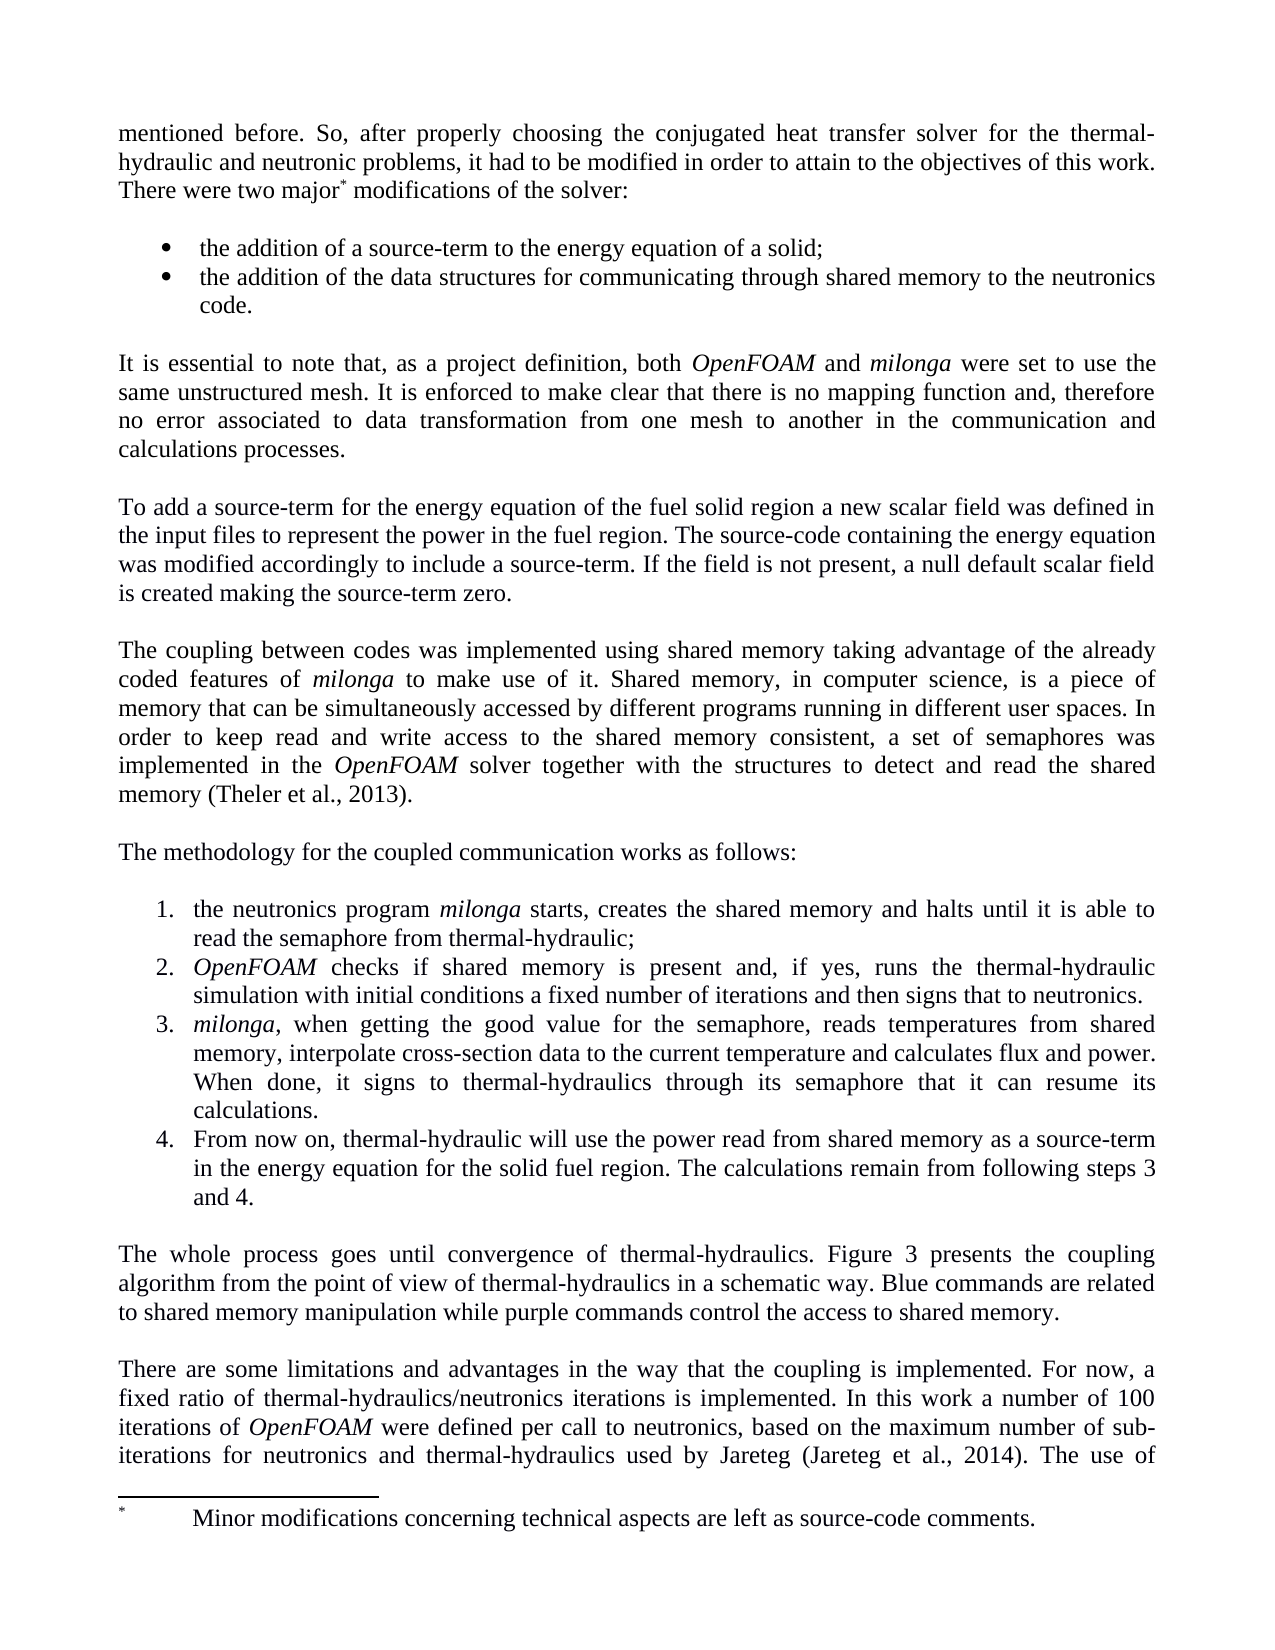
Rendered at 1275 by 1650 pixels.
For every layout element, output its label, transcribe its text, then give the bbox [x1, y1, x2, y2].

list milonga, when getting the good value for the semaphore, reads temperatures from shared memory, interpolate cross-section data to the current temperature and calculates flux and power. When done, it signs to thermal-hydraulics through its semaphore that it can resume its calculations. [156, 1009, 1157, 1124]
text The coupling between codes was implemented using shared memory taking advantage of the already coded features of milonga to make use of it. Shared memory, in computer science, is a piece of memory that can be simultaneously accessed by different programs running in different user spaces. In order to keep read and write access to the shared memory consistent, a set of semaphores was implemented in the OpenFOAM solver together with the structures to detect and read the shared memory (Theler et al., 2013). [118, 636, 1157, 808]
list OpenFOAM checks if shared memory is present and, if yes, runs the thermal-hydraulic simulation with initial conditions a fixed number of iterations and then signs that to neutronics. [156, 952, 1157, 1009]
text To add a source-term for the energy equation of the fuel solid region a new scalar field was defined in the input files to represent the power in the fuel region. The source-code containing the energy equation was modified accordingly to include a source-term. If the field is not present, a null default scalar field is created making the source-term zero. [118, 492, 1157, 607]
list From now on, thermal-hydraulic will use the power read from shared memory as a source-term in the energy equation for the solid fuel region. The calculations remain from following steps 3 and 4. [156, 1124, 1157, 1211]
list the neutronics program milonga starts, creates the shared memory and halts until it is able to read the semaphore from thermal-hydraulic; [156, 894, 1157, 952]
text The methodology for the coupled communication works as follows: [118, 837, 1157, 866]
list the addition of the data structures for communicating through shared memory to the neutronics code. [162, 262, 1157, 319]
list the addition of a source-term to the energy equation of a solid; [162, 233, 1157, 262]
text The whole process goes until convergence of thermal-hydraulics. Figure 3 presents the coupling algorithm from the point of view of thermal-hydraulics in a schematic way. Blue commands are related to shared memory manipulation while purple commands control the access to shared memory. [118, 1239, 1157, 1326]
